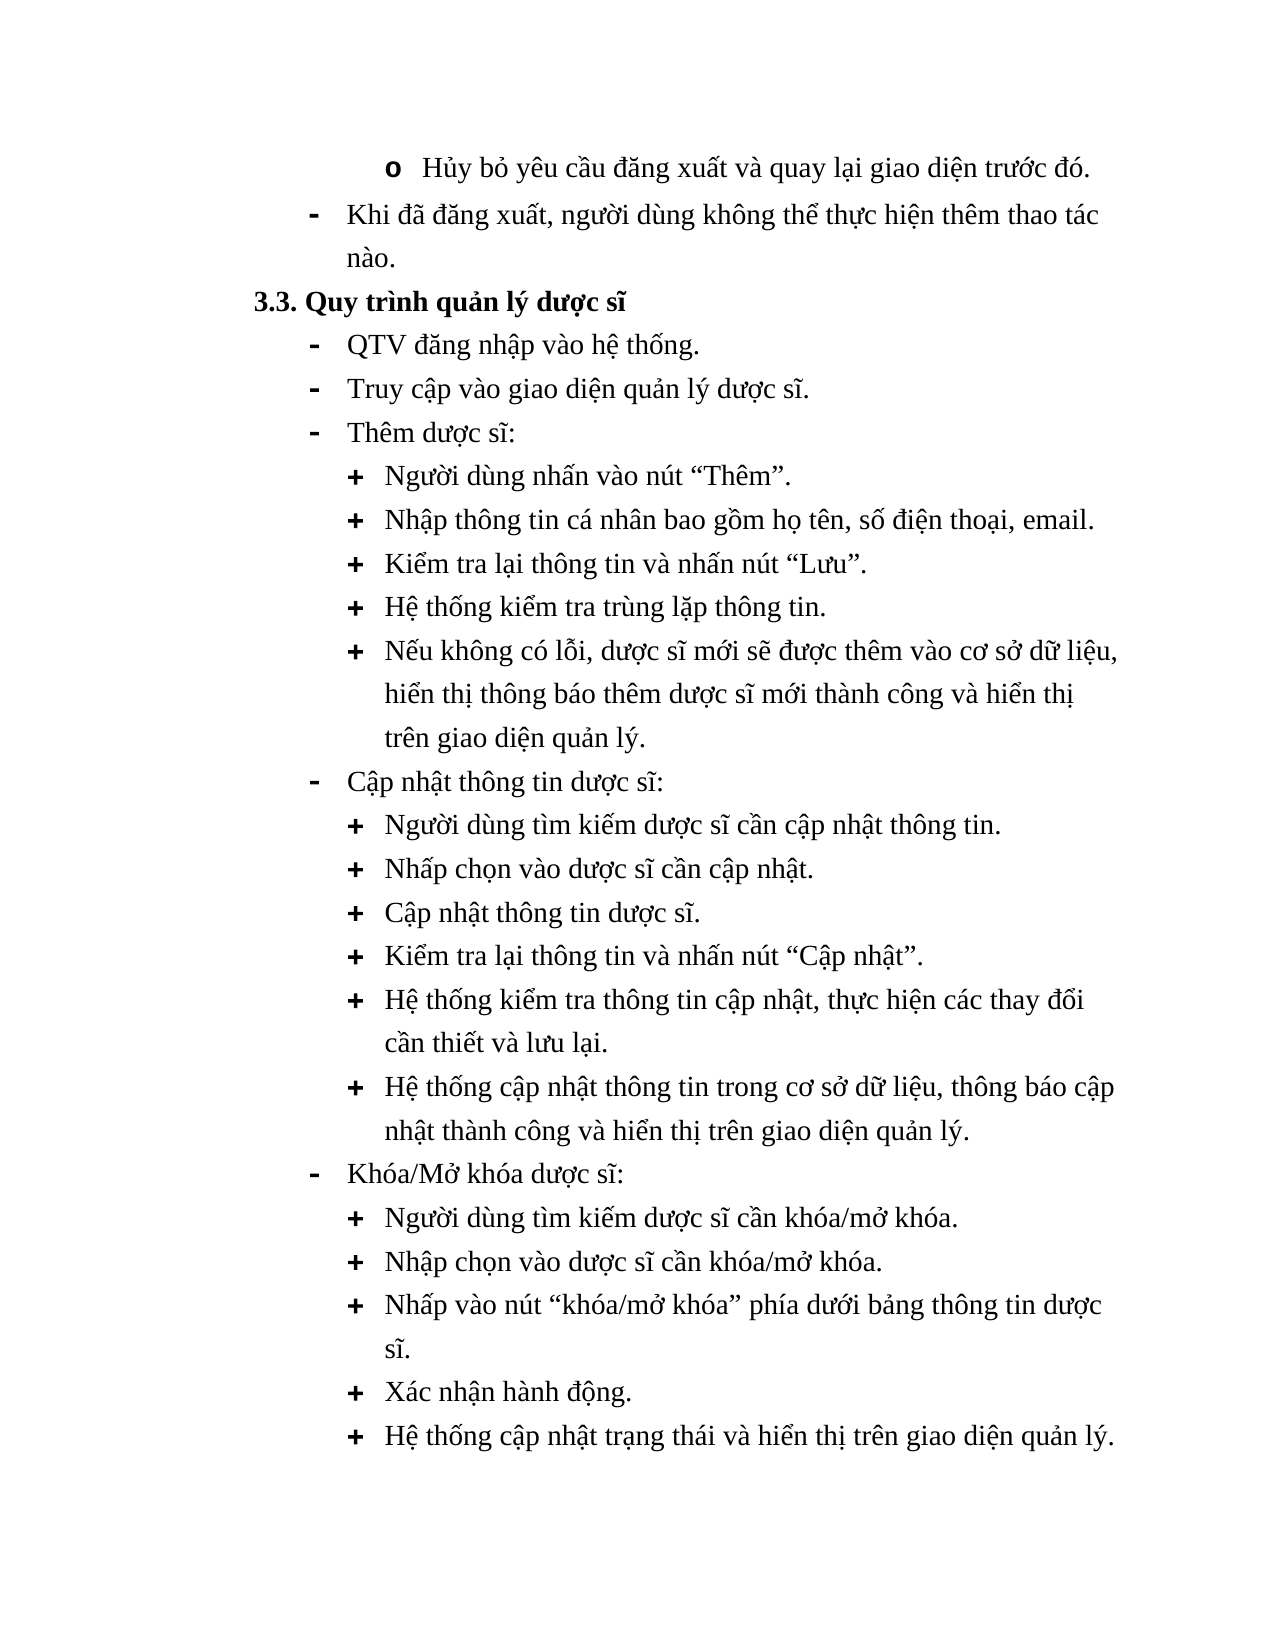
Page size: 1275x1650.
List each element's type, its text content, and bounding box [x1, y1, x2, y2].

list Người dùng tìm kiếm dược sĩ cần khóa/mở khóa. [347, 1200, 1125, 1234]
list Cập nhật thông tin dược sĩ. [347, 895, 1125, 928]
list Kiểm tra lại thông tin và nhấn nút “Lưu”. [347, 546, 1125, 579]
list Khi đã đăng xuất, người dùng không thể thực hiện thêm thao tác nào. [309, 197, 1125, 274]
list Truy cập vào giao diện quản lý dược sĩ. [309, 371, 1125, 405]
list Nhập chọn vào dược sĩ cần khóa/mở khóa. [347, 1244, 1125, 1277]
list Xác nhận hành động. [347, 1374, 1125, 1408]
list Nhấp vào nút “khóa/mở khóa” phía dưới bảng thông tin dược sĩ. [347, 1287, 1125, 1364]
list Hệ thống kiểm tra thông tin cập nhật, thực hiện các thay đổi cần thiết và lưu lại. [347, 982, 1125, 1059]
list Hệ thống kiểm tra trùng lặp thông tin. [347, 589, 1125, 623]
list Nếu không có lỗi, dược sĩ mới sẽ được thêm vào cơ sở dữ liệu, hiển thị thông báo thêm dược sĩ mới thành công và hiển thị trên giao diện quản lý. [347, 633, 1125, 754]
list Hủy bỏ yêu cầu đăng xuất và quay lại giao diện trước đó. [384, 150, 1125, 186]
list Thêm dược sĩ: [309, 415, 1125, 448]
list Quy trình quản lý dược sĩ [253, 284, 1125, 317]
list Nhập thông tin cá nhân bao gồm họ tên, số điện thoại, email. [347, 502, 1125, 536]
list QTV đăng nhập vào hệ thống. [309, 327, 1125, 361]
list Người dùng nhấn vào nút “Thêm”. [347, 458, 1125, 492]
list Nhấp chọn vào dược sĩ cần cập nhật. [347, 851, 1125, 885]
list Khóa/Mở khóa dược sĩ: [309, 1156, 1125, 1190]
list Kiểm tra lại thông tin và nhấn nút “Cập nhật”. [347, 938, 1125, 972]
list Hệ thống cập nhật thông tin trong cơ sở dữ liệu, thông báo cập nhật thành công và hiển thị trên giao diện quản lý. [347, 1069, 1125, 1146]
list Người dùng tìm kiếm dược sĩ cần cập nhật thông tin. [347, 807, 1125, 841]
list Hệ thống cập nhật trạng thái và hiển thị trên giao diện quản lý. [347, 1418, 1125, 1452]
list Cập nhật thông tin dược sĩ: [309, 764, 1125, 797]
